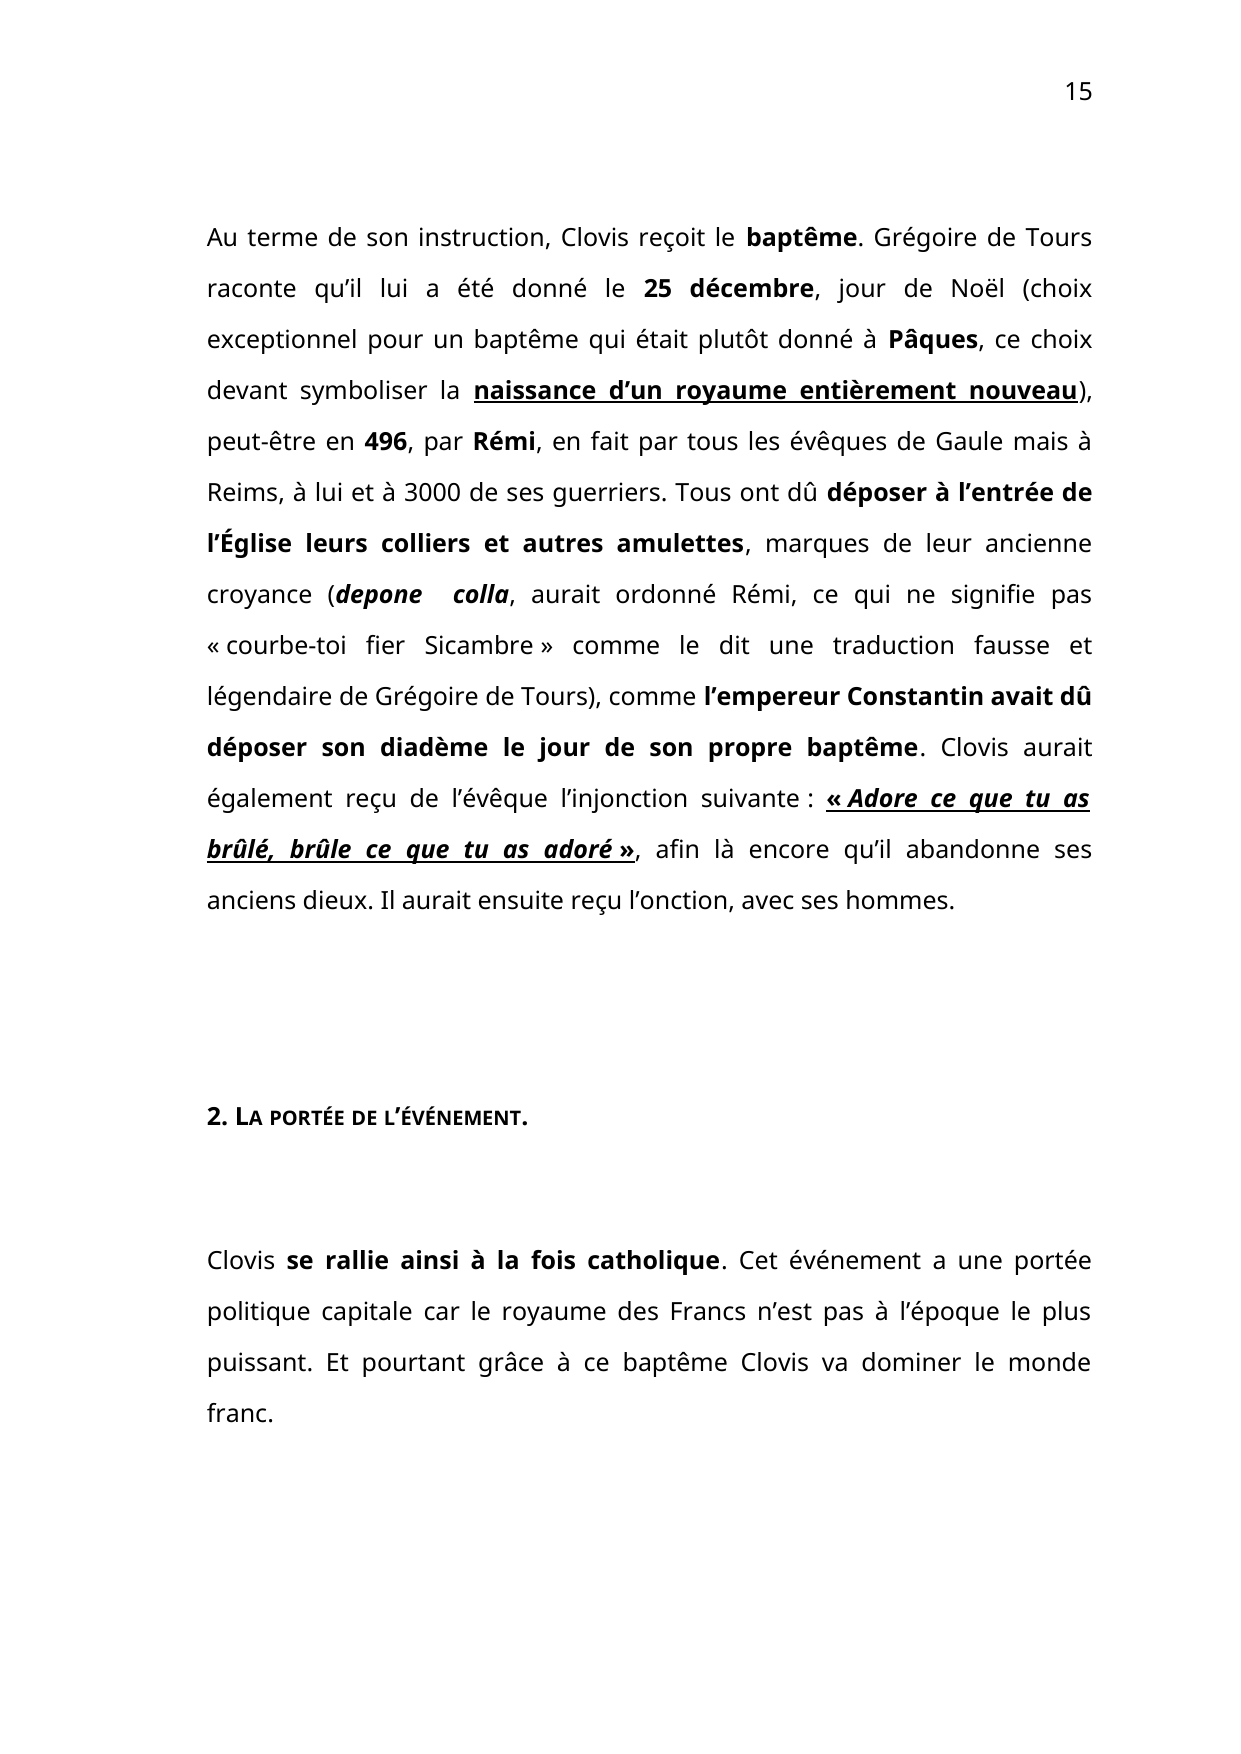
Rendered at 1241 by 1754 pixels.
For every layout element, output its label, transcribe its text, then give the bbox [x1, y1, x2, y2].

subtitle 2. La portée de l’événement. [207, 1099, 1093, 1133]
text Au terme de son instruction, Clovis reçoit le baptême. Grégoire de Tours raconte qu’il lui a été donné le 25 décembre, jour de Noël (choix exceptionnel pour un baptême qui était plutôt donné à Pâques, ce choix devant symboliser la naissance d’un royaume entièrement nouveau), peut-être en 496, par Rémi, en fait par tous les évêques de Gaule mais à Reims, à lui et à 3000 de ses guerriers. Tous ont dû déposer à l’entrée de l’Église leurs colliers et autres amulettes, marques de leur ancienne croyance (depone colla, aurait ordonné Rémi, ce qui ne signifie pas « courbe-toi fier Sicambre » comme le dit une traduction fausse et légendaire de Grégoire de Tours), comme l’empereur Constantin avait dû déposer son diadème le jour de son propre baptême. Clovis aurait également reçu de l’évêque l’injonction suivante : « Adore ce que tu as brûlé, brûle ce que tu as adoré », afin là encore qu’il abandonne ses anciens dieux. Il aurait ensuite reçu l’onction, avec ses hommes. [207, 219, 1093, 917]
text Clovis se rallie ainsi à la fois catholique. Cet événement a une portée politique capitale car le royaume des Francs n’est pas à l’époque le plus puissant. Et pourtant grâce à ce baptême Clovis va dominer le monde franc. [207, 1242, 1093, 1429]
